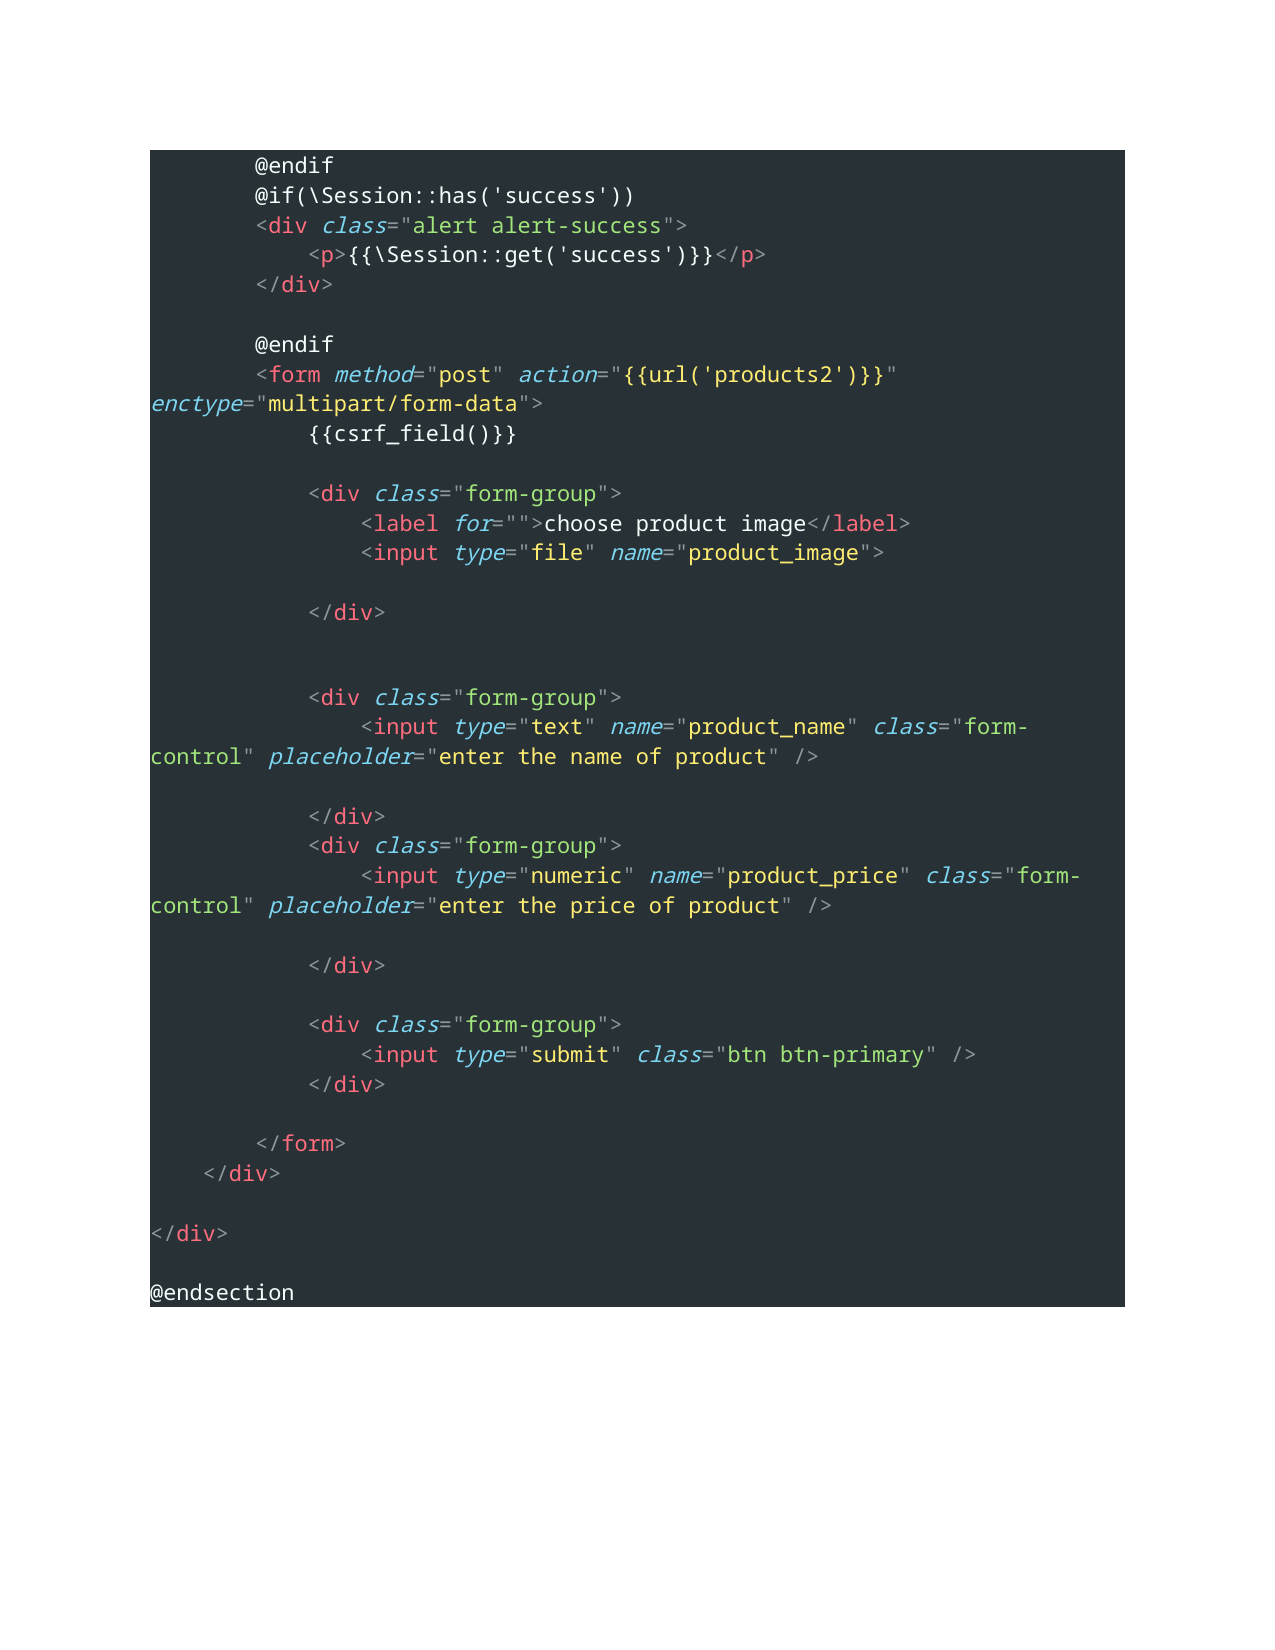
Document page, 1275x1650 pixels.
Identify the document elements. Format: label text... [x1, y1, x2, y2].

text @endsection [150, 1277, 1125, 1307]
text <input type="text" name="product_name" class="form-control" placeholder="enter the name of product" /> [150, 711, 1125, 771]
text <div class="form-group"> [150, 681, 1125, 711]
text </div> [150, 1218, 1125, 1247]
text <label for="">choose product image</label> [150, 507, 1125, 537]
text <div class="alert alert-success"> [150, 209, 1125, 239]
text <div class="form-group"> [150, 830, 1125, 860]
text @endif [150, 329, 1125, 358]
text </div> [150, 949, 1125, 979]
text @endif [150, 150, 1125, 180]
text <p>{{\Session::get('success')}}</p> [150, 239, 1125, 269]
text <div class="form-group"> [150, 478, 1125, 507]
text </form> [150, 1128, 1125, 1158]
text <input type="numeric" name="product_price" class="form-control" placeholder="enter the price of product" /> [150, 860, 1125, 920]
text </div> [150, 801, 1125, 830]
text </div> [150, 597, 1125, 627]
text </div> [150, 269, 1125, 299]
text @if(\Session::has('success')) [150, 180, 1125, 209]
text <input type="file" name="product_image"> [150, 537, 1125, 567]
text <div class="form-group"> [150, 1009, 1125, 1039]
text </div> [150, 1069, 1125, 1098]
text {{csrf_field()}} [150, 418, 1125, 448]
text <input type="submit" class="btn btn-primary" /> [150, 1039, 1125, 1069]
text <form method="post" action="{{url('products2')}}" enctype="multipart/form-data"> [150, 358, 1125, 418]
text </div> [150, 1158, 1125, 1188]
